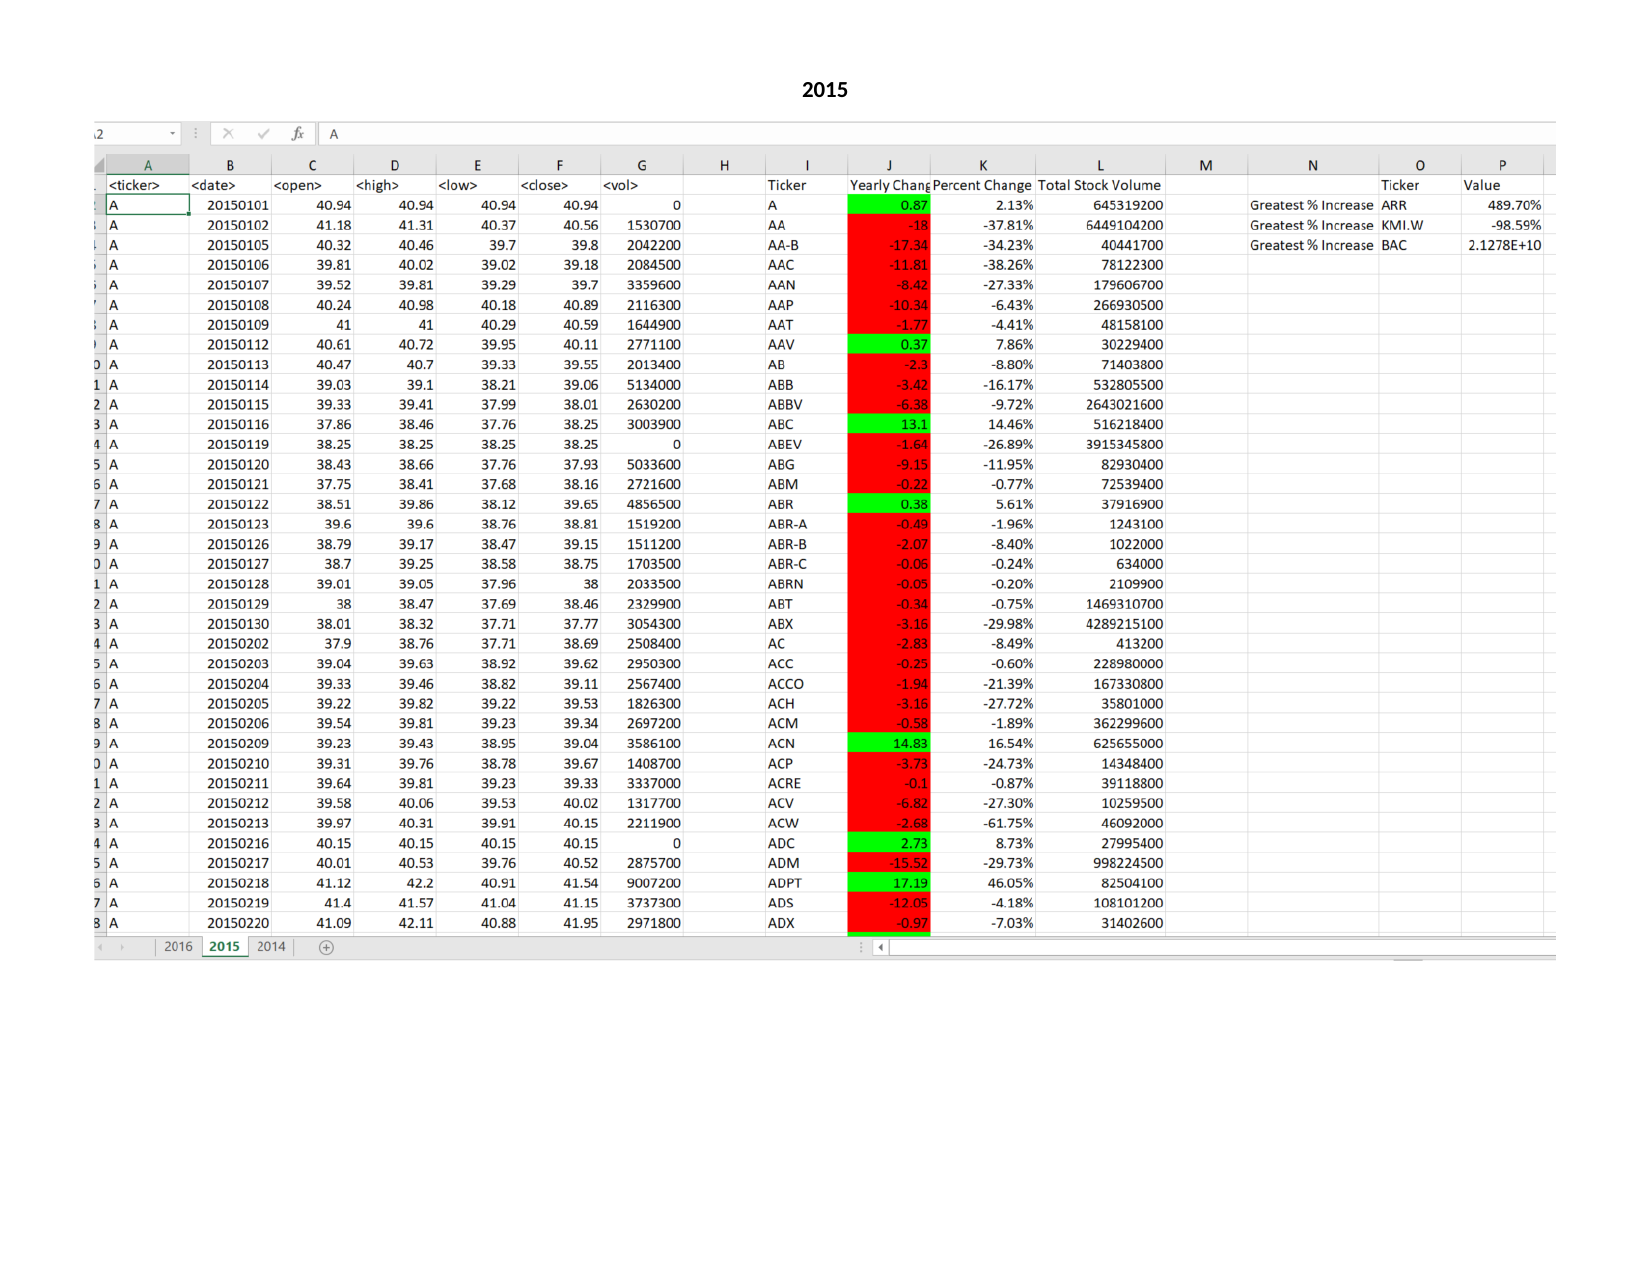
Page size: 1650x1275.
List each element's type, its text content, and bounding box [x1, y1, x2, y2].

picture [94, 121, 1556, 961]
text 2015 [75, 75, 1575, 103]
